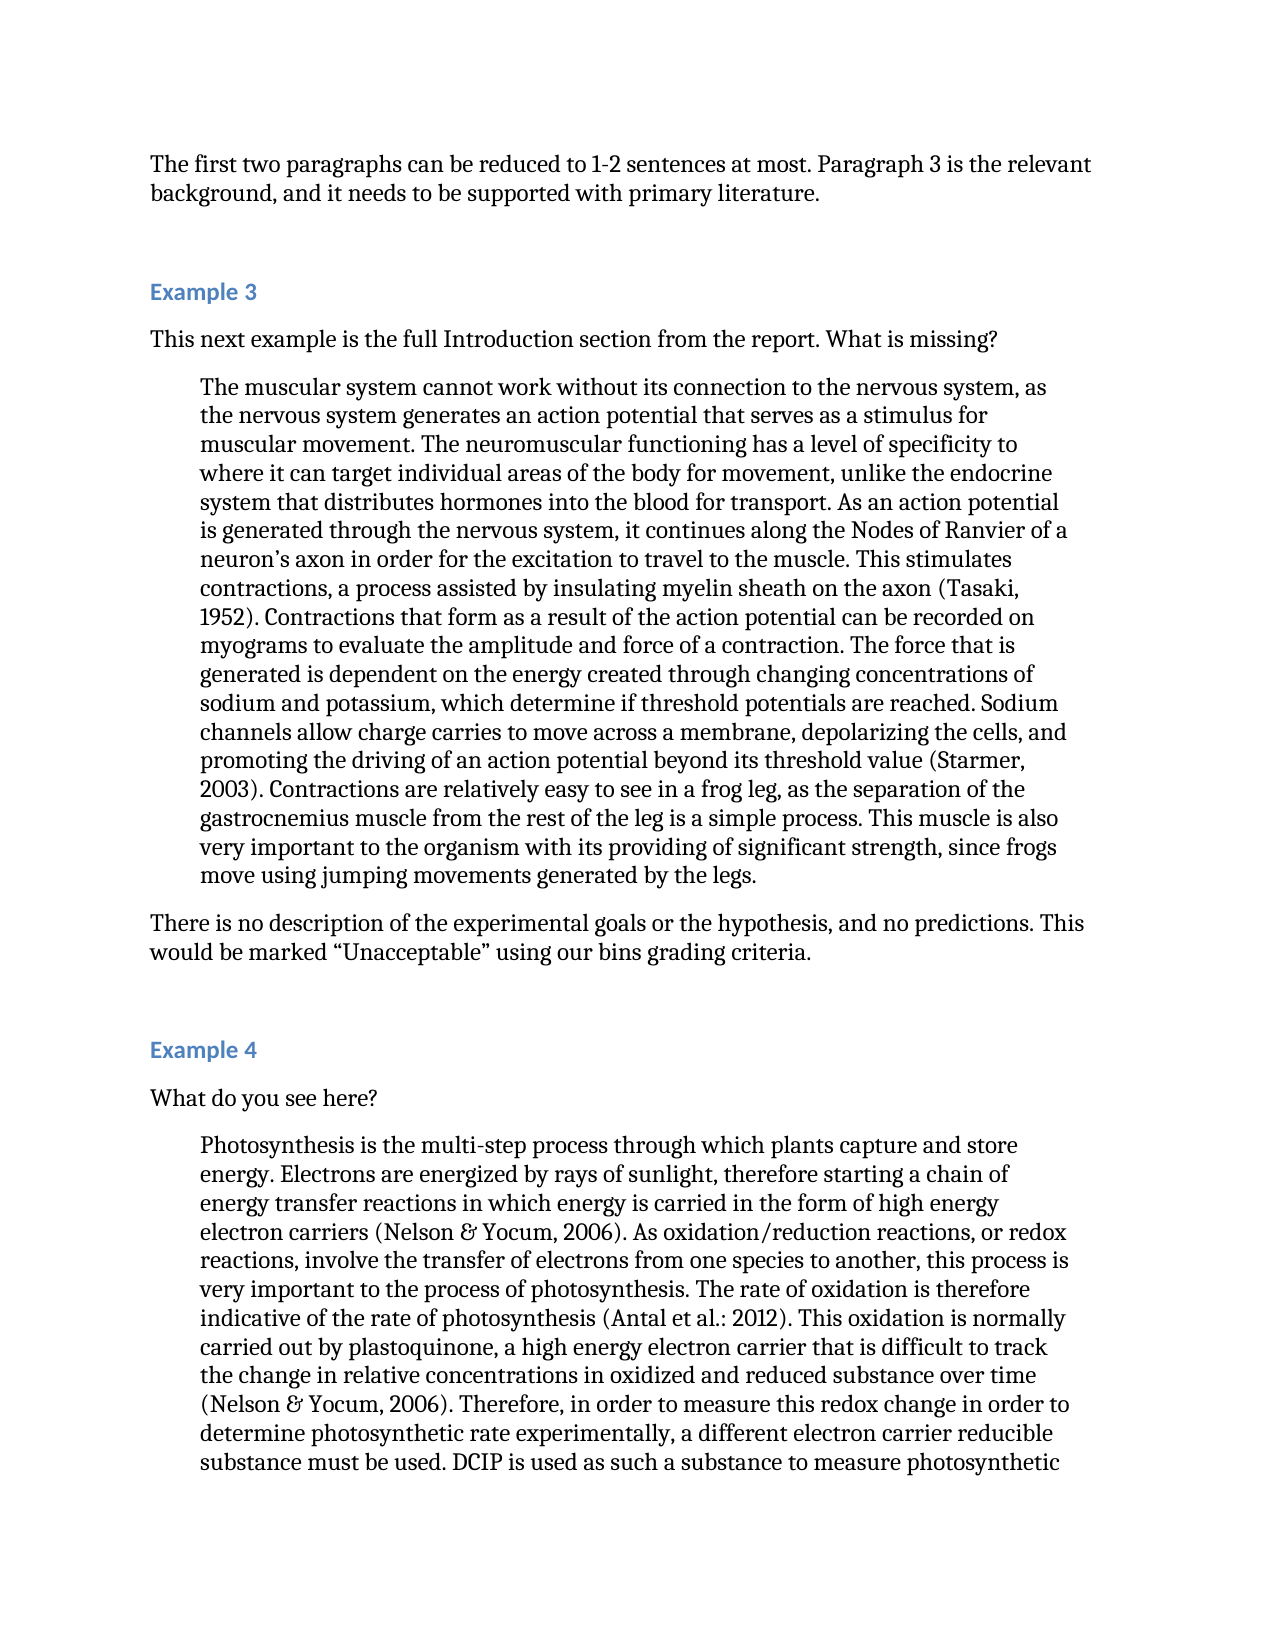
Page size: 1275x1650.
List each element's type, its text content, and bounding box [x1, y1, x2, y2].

subtitle Example 4 [150, 1035, 1125, 1065]
subtitle Example 3 [150, 276, 1125, 306]
text This next example is the full Introduction section from the report. What is missing? [150, 325, 1125, 354]
text There is no description of the experimental goals or the hypothesis, and no predictions. This would be marked “Unacceptable” using our bins grading criteria. [150, 909, 1125, 966]
text What do you see here? [150, 1084, 1125, 1113]
text The first two paragraphs can be reduced to 1-2 sentences at most. Paragraph 3 is the relevant background, and it needs to be supported with primary literature. [150, 150, 1125, 207]
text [200, 1131, 1075, 1476]
text The muscular system cannot work without its connection to the nervous system, as the nervous system generates an action potential that serves as a stimulus for muscular movement. The neuromuscular functioning has a level of specificity to where it can target individual areas of the body for movement, unlike the endocrine system that distributes hormones into the blood for transport. As an action potential is generated through the nervous system, it continues along the Nodes of Ranvier of a neuron’s axon in order for the excitation to travel to the muscle. This stimulates contractions, a process assisted by insulating myelin sheath on the axon (Tasaki, 1952). Contractions that form as a result of the action potential can be recorded on myograms to evaluate the amplitude and force of a contraction. The force that is generated is dependent on the energy created through changing concentrations of sodium and potassium, which determine if threshold potentials are reached. Sodium channels allow charge carries to move across a membrane, depolarizing the cells, and promoting the driving of an action potential beyond its threshold value (Starmer, 2003). Contractions are relatively easy to see in a frog leg, as the separation of the gastrocnemius muscle from the rest of the leg is a simple process. This muscle is also very important to the organism with its providing of significant strength, since frogs move using jumping movements generated by the legs. [200, 373, 1075, 890]
